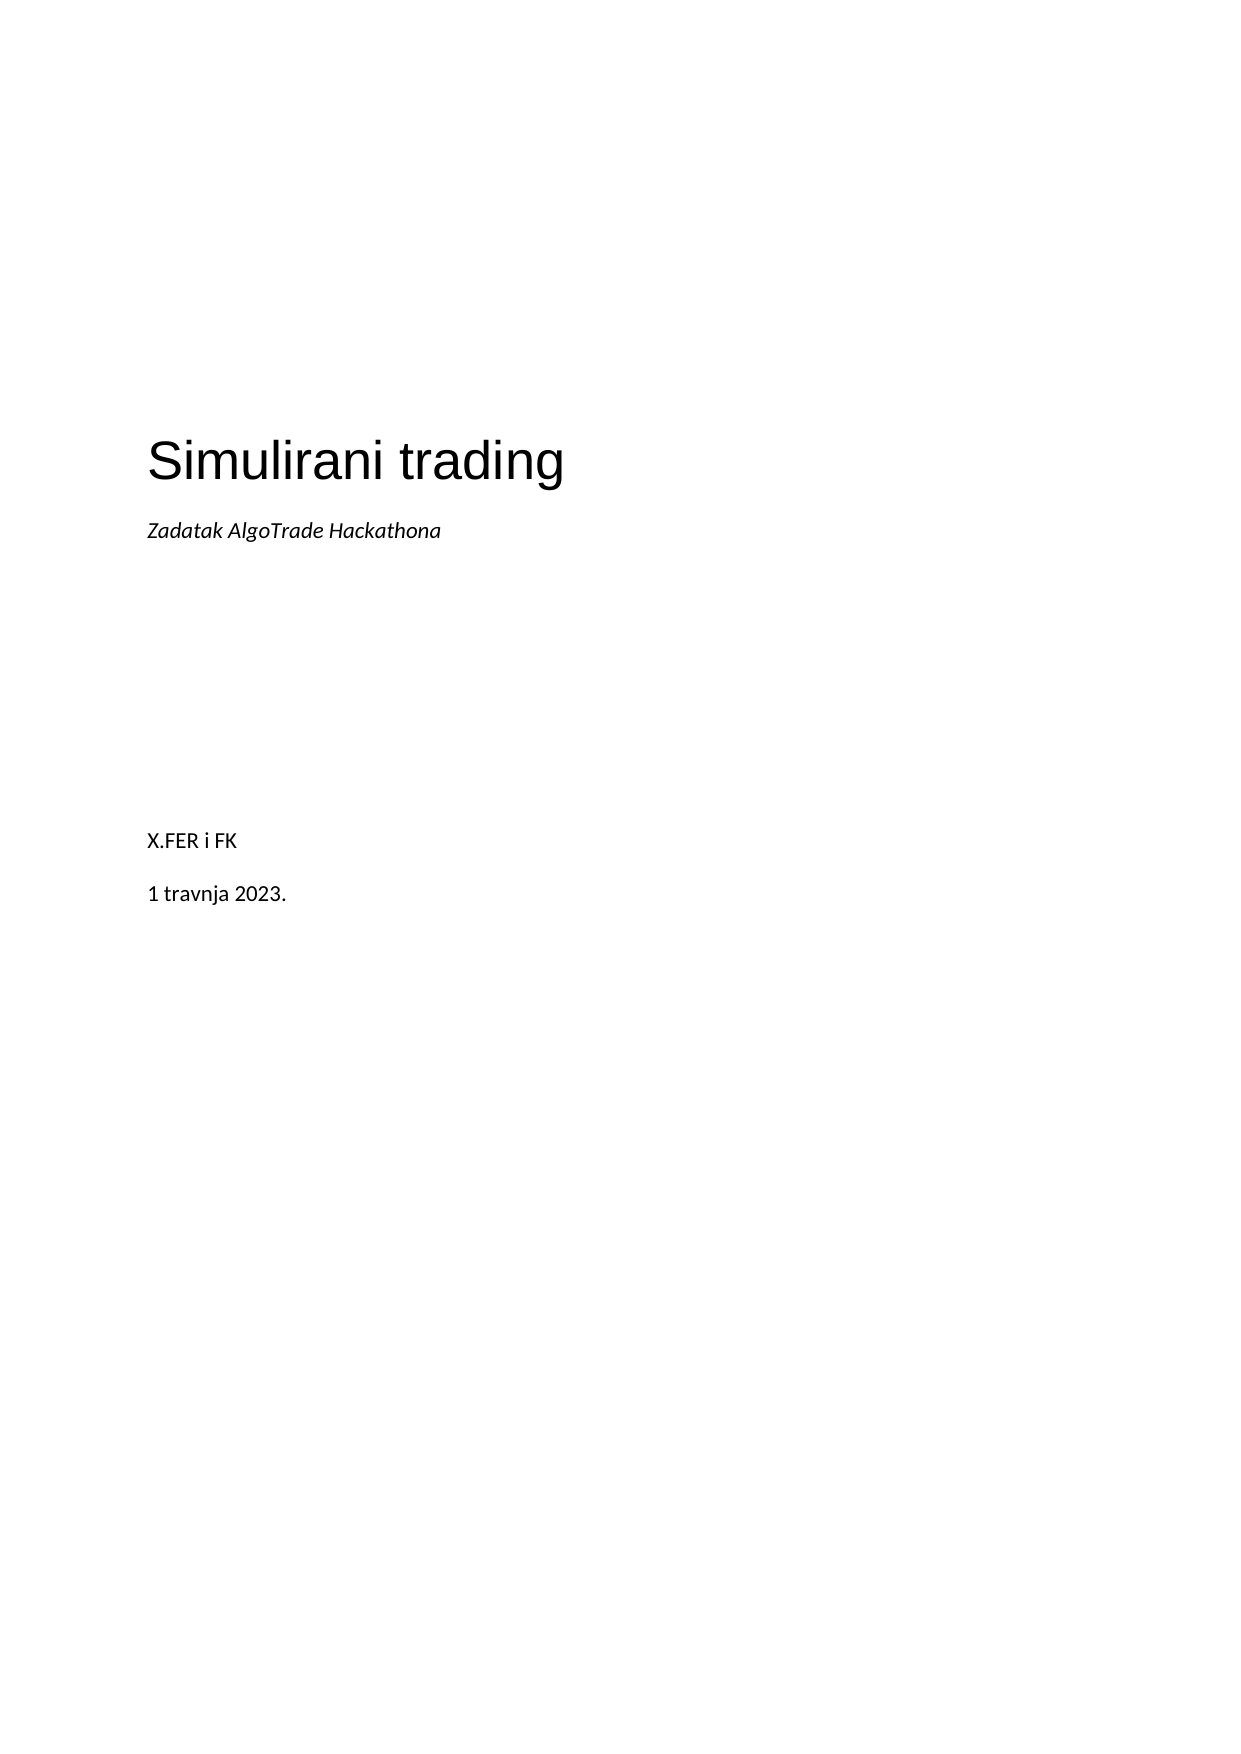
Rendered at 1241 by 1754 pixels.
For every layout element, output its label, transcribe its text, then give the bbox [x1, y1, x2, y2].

title Simulirani trading [147, 429, 1093, 491]
text 1 travnja 2023. [147, 879, 1093, 907]
text X.FER i FK [147, 826, 1093, 854]
text Zadatak AlgoTrade Hackathona [147, 516, 1093, 544]
